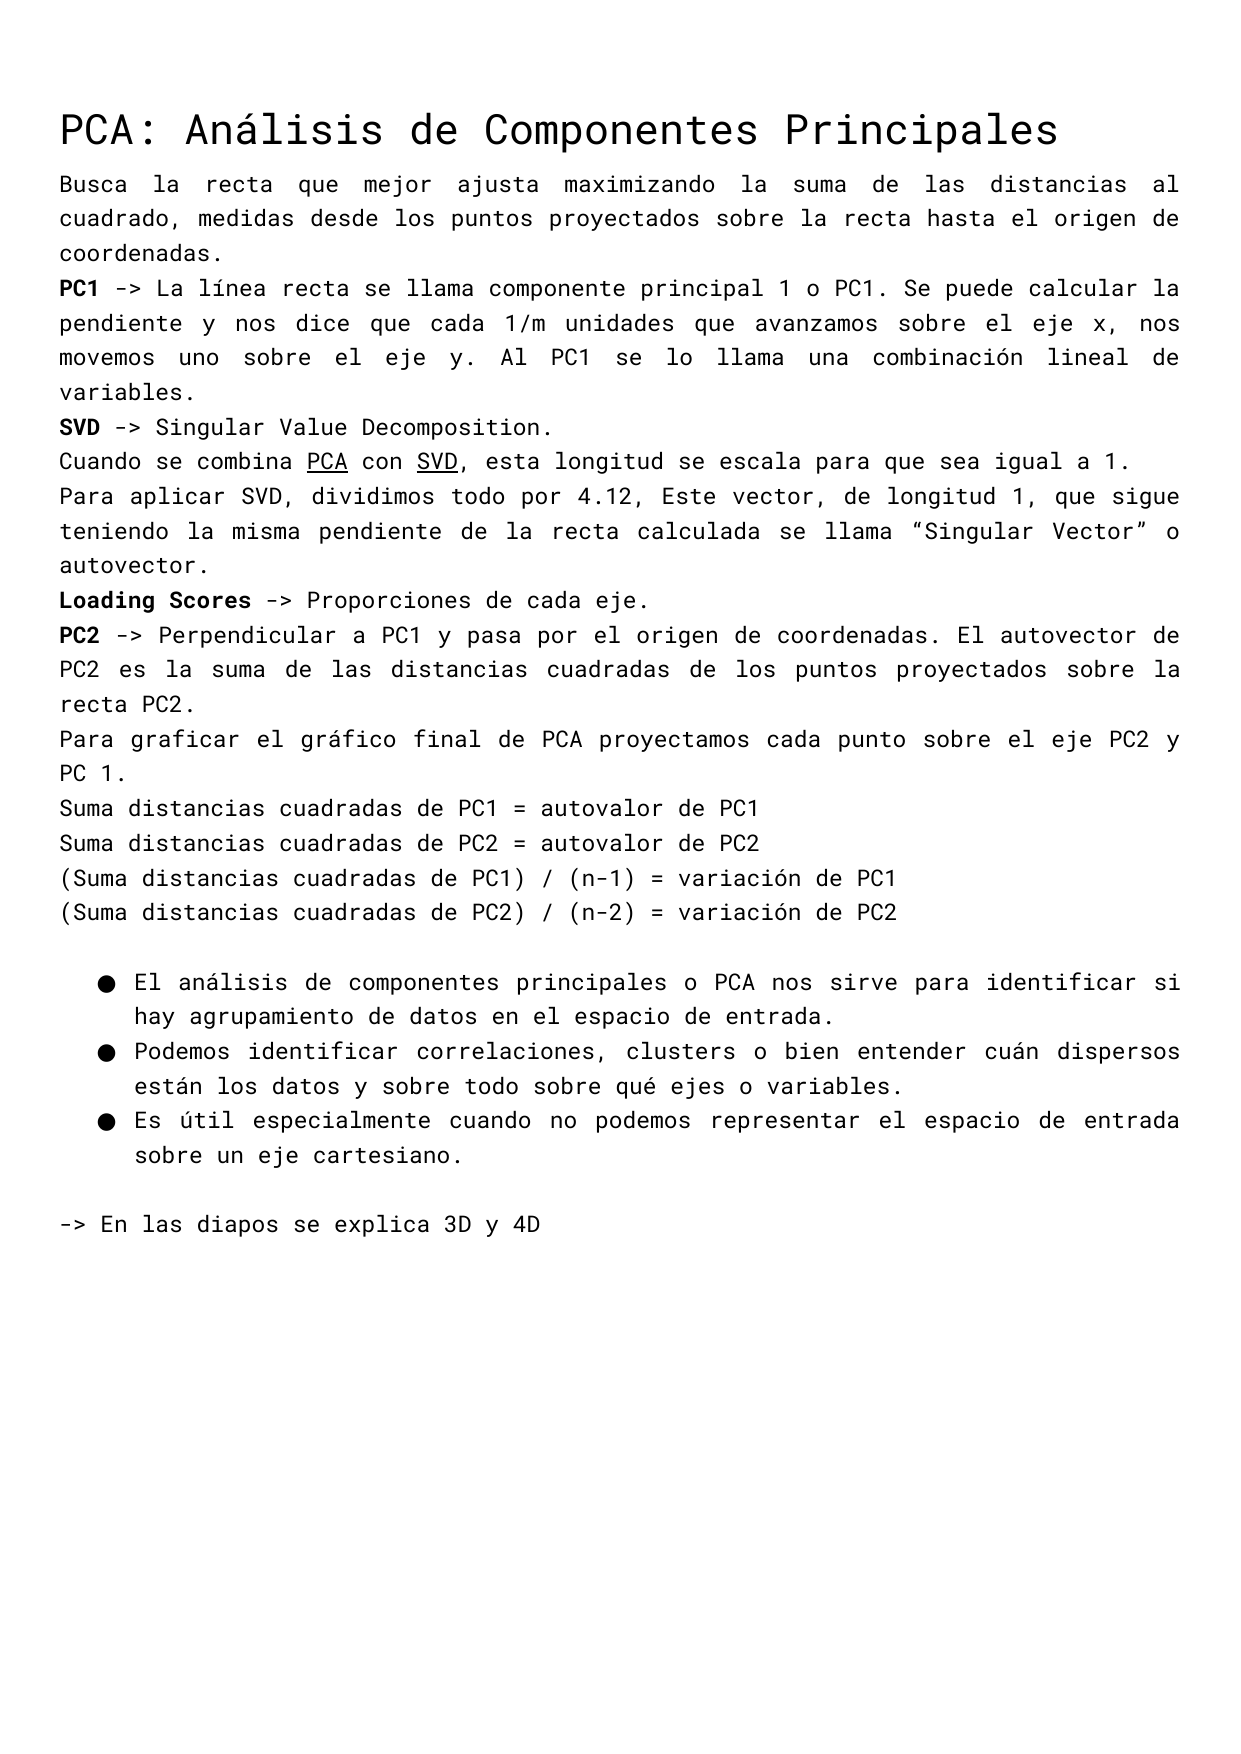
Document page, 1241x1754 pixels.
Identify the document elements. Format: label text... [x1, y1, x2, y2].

text Suma distancias cuadradas de PC1 = autovalor de PC1 [59, 792, 1181, 823]
text (Suma distancias cuadradas de PC1) / (n-1) = variación de PC1 [59, 862, 1181, 892]
text Para graficar el gráfico final de PCA proyectamos cada punto sobre el eje PC2 y PC 1. [59, 723, 1181, 788]
text Busca la recta que mejor ajusta maximizando la suma de las distancias al cuadrado, medidas desde los puntos proyectados sobre la recta hasta el origen de coordenadas. [59, 168, 1181, 268]
text Loading Scores -> Proporciones de cada eje. [59, 584, 1181, 614]
text PC2 -> Perpendicular a PC1 y pasa por el origen de coordenadas. El autovector de PC2 es la suma de las distancias cuadradas de los puntos proyectados sobre la recta PC2. [59, 619, 1181, 719]
subtitle PCA: Análisis de Componentes Principales [59, 101, 1181, 156]
text (Suma distancias cuadradas de PC2) / (n-2) = variación de PC2 [59, 897, 1181, 927]
text SVD -> Singular Value Decomposition. [59, 411, 1181, 441]
text Suma distancias cuadradas de PC2 = autovalor de PC2 [59, 827, 1181, 857]
list Podemos identificar correlaciones, clusters o bien entender cuán dispersos están los datos y sobre todo sobre qué ejes o variables. [96, 1035, 1181, 1100]
list Es útil especialmente cuando no podemos representar el espacio de entrada sobre un eje cartesiano. [96, 1105, 1181, 1169]
text PC1 -> La línea recta se llama componente principal 1 o PC1. Se puede calcular la pendiente y nos dice que cada 1/m unidades que avanzamos sobre el eje x, nos movemos uno sobre el eje y. Al PC1 se lo llama una combinación lineal de variables. [59, 272, 1181, 406]
text -> En las diapos se explica 3D y 4D [59, 1209, 1181, 1239]
text Para aplicar SVD, dividimos todo por 4.12, Este vector, de longitud 1, que sigue teniendo la misma pendiente de la recta calculada se llama “Singular Vector” o autovector. [59, 480, 1181, 580]
list El análisis de componentes principales o PCA nos sirve para identificar si hay agrupamiento de datos en el espacio de entrada. [96, 966, 1181, 1031]
text Cuando se combina PCA con SVD, esta longitud se escala para que sea igual a 1. [59, 446, 1181, 476]
